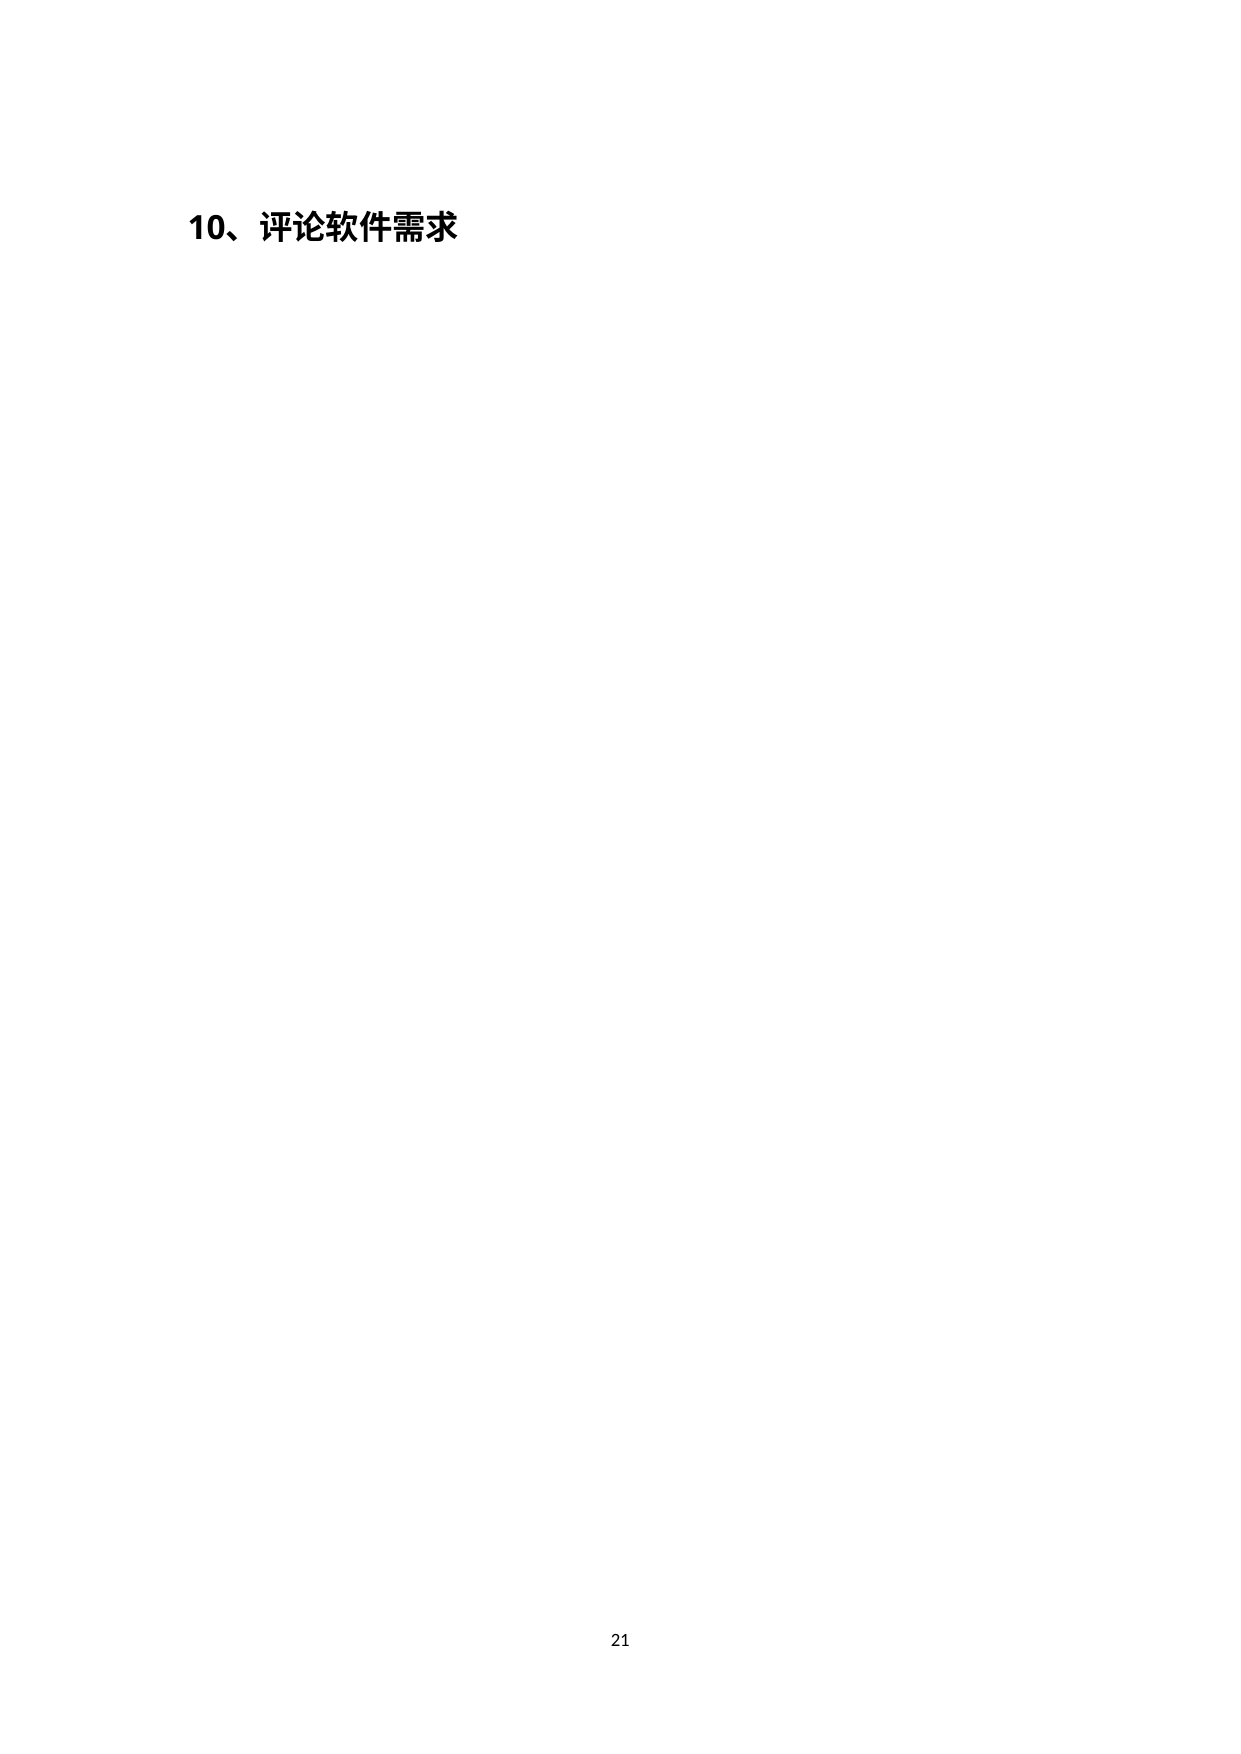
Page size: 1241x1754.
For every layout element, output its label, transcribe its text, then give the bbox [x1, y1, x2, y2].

subtitle 10、评论软件需求 [187, 191, 1053, 259]
